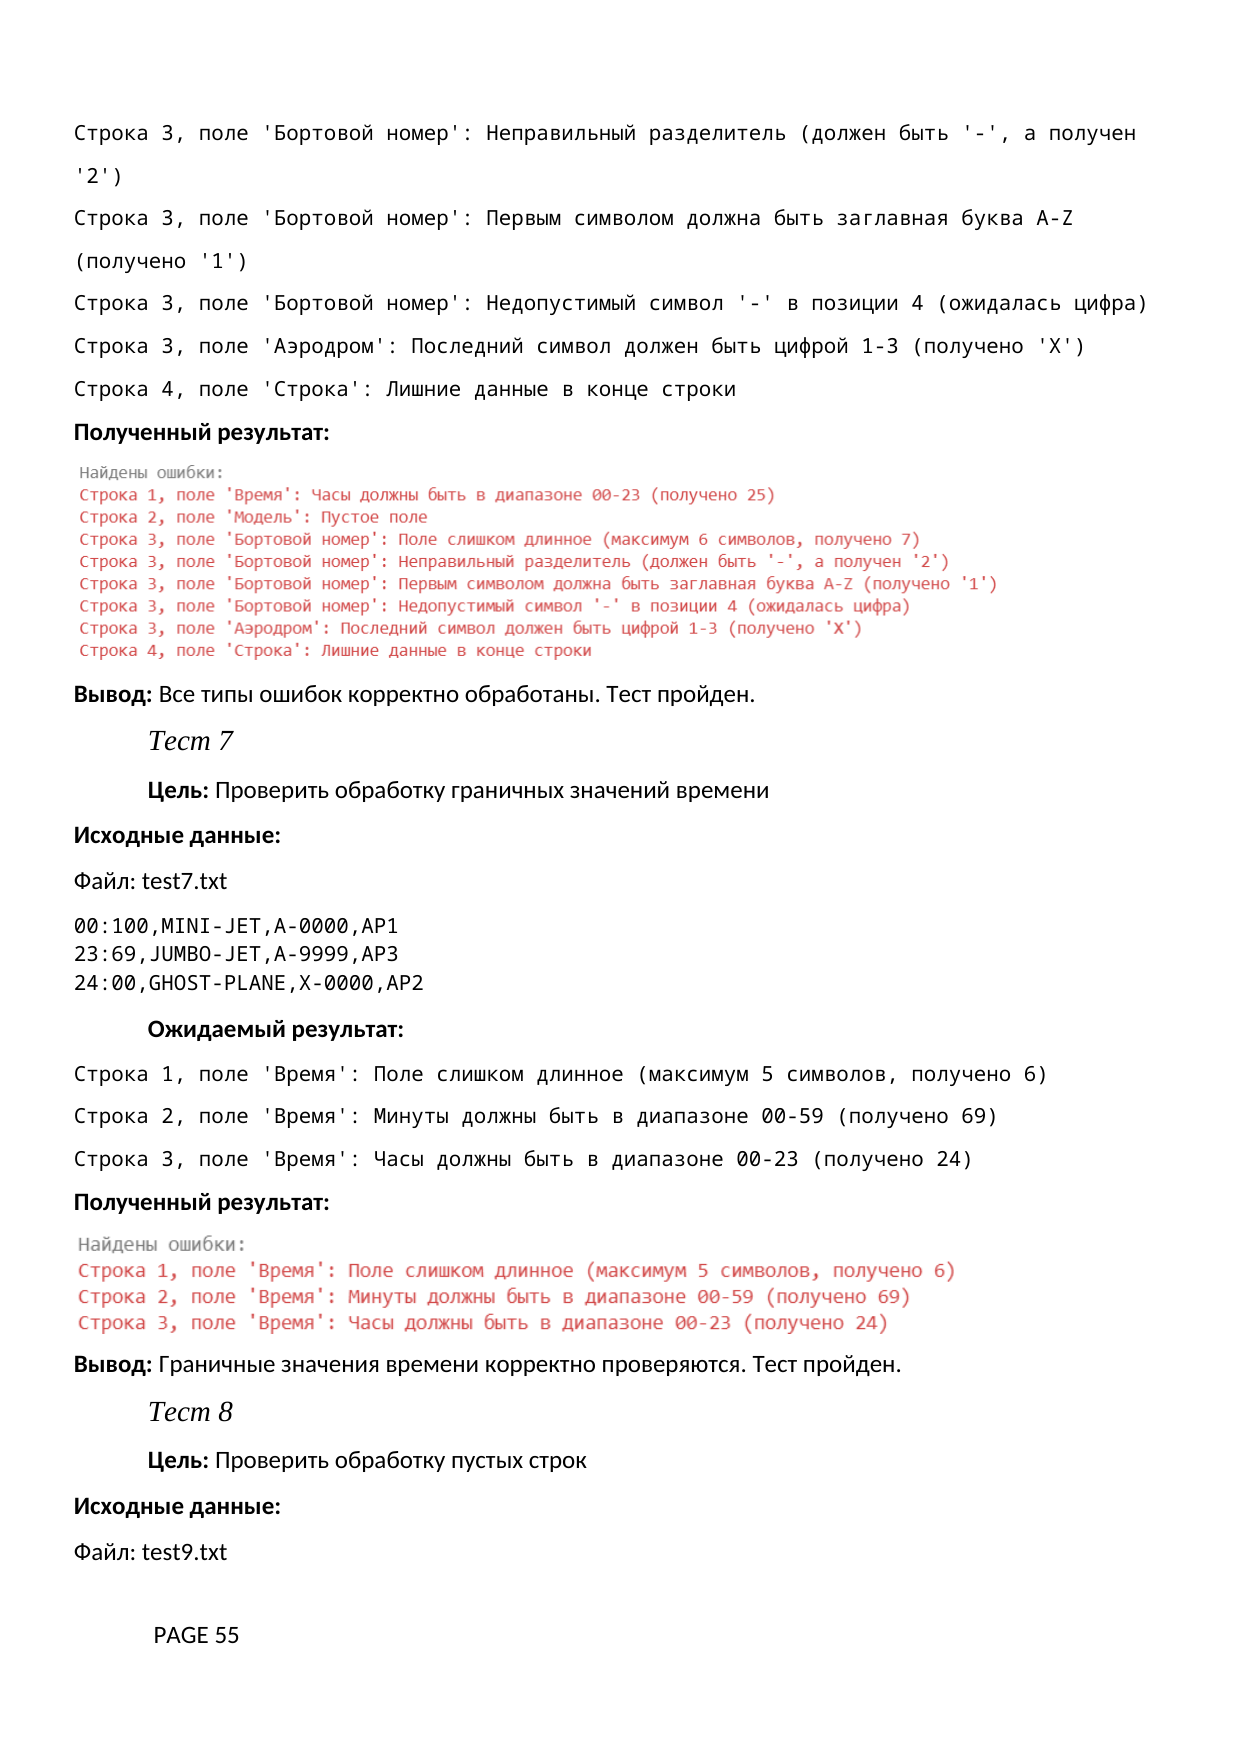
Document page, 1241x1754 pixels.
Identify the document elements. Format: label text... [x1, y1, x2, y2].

picture [73, 462, 999, 663]
text Строка 3, поле 'Бортовой номер': Недопустимый символ '-' в позиции 4 (ожидалась цифра) [74, 288, 1152, 317]
text Ожидаемый результат: [74, 1013, 1152, 1043]
text Строка 4, поле 'Строка': Лишние данные в конце строки [74, 374, 1152, 402]
picture [73, 1232, 955, 1334]
subtitle Тест 7 [74, 723, 1152, 757]
subtitle Тест 8 [74, 1394, 1152, 1428]
text Строка 1, поле 'Время': Поле слишком длинное (максимум 5 символов, получено 6) [74, 1059, 1152, 1087]
text Строка 3, поле 'Бортовой номер': Неправильный разделитель (должен быть '-', а получен '2') [74, 118, 1152, 189]
text Цель: Проверить обработку пустых строк Исходные данные: Файл: test9.txt [74, 1445, 1152, 1567]
text Строка 3, поле 'Аэродром': Последний символ должен быть цифрой 1-3 (получено 'X') [74, 331, 1152, 359]
text Строка 3, поле 'Время': Часы должны быть в диапазоне 00-23 (получено 24) [74, 1144, 1152, 1172]
text Цель: Проверить обработку граничных значений времени Исходные данные: Файл: test7.txt [74, 774, 1152, 896]
text Строка 2, поле 'Время': Минуты должны быть в диапазоне 00-59 (получено 69) [74, 1101, 1152, 1130]
text Строка 3, поле 'Бортовой номер': Первым символом должна быть заглавная буква A-Z (получено '1') [74, 203, 1152, 274]
text 00:100,MINI-JET,A-0000,AP1 23:69,JUMBO-JET,A-9999,AP3 24:00,GHOST-PLANE,X-0000,AP2 [74, 911, 1152, 996]
